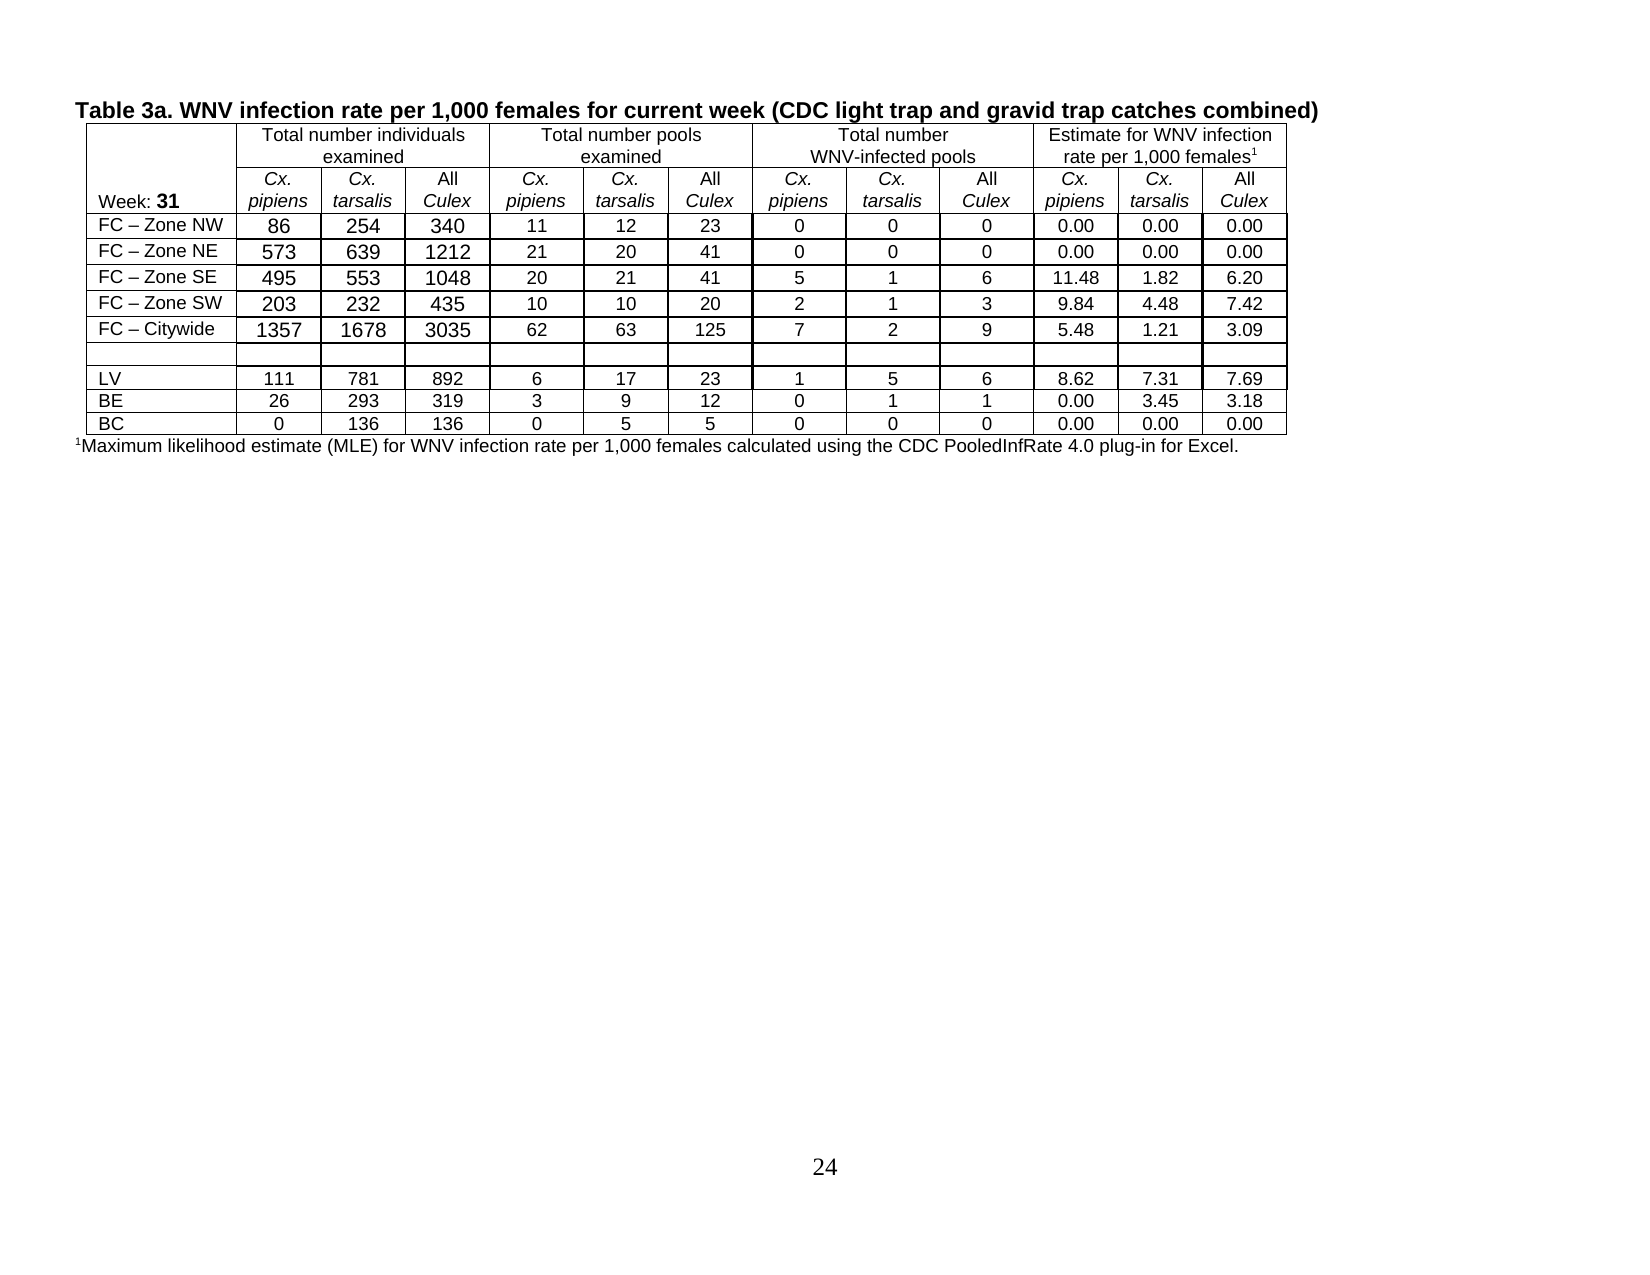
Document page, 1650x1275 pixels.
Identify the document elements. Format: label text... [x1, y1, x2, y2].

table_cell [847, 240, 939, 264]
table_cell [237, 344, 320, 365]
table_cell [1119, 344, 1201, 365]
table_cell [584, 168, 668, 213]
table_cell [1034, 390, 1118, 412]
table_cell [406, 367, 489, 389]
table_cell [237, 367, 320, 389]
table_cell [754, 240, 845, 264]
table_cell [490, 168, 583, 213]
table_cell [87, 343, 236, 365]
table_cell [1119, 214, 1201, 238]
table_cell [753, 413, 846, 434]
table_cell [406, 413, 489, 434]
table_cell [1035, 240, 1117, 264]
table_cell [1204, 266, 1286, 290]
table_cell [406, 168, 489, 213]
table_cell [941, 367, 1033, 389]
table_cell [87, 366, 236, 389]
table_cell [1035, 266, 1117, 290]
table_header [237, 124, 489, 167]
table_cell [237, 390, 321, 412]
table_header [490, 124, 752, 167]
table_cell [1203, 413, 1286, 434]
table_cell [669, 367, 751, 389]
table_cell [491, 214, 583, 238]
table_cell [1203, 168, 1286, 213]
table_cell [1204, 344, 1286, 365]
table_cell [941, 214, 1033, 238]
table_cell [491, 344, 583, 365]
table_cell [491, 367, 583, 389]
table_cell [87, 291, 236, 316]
text 1Maximum likelihood estimate (MLE) for WNV infection rate per 1,000 females calculated using the CDC PooledInfRate 4.0 plug-in for Excel. [75, 435, 1575, 457]
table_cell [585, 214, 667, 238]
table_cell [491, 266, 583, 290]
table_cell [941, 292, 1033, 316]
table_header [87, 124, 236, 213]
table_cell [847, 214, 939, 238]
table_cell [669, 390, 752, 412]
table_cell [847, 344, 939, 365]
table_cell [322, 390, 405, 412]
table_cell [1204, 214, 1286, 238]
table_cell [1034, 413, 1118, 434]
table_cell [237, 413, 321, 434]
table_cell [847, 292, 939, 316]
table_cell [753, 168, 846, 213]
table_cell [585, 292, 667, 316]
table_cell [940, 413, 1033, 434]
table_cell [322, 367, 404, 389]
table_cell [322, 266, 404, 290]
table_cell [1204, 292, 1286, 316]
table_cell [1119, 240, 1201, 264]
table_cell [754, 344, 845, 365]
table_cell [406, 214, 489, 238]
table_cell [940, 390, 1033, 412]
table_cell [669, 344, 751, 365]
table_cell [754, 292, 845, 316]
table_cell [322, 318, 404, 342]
text Table 3a. WNV infection rate per 1,000 females for current week (CDC light trap and gravid trap catches combined) [75, 97, 1575, 123]
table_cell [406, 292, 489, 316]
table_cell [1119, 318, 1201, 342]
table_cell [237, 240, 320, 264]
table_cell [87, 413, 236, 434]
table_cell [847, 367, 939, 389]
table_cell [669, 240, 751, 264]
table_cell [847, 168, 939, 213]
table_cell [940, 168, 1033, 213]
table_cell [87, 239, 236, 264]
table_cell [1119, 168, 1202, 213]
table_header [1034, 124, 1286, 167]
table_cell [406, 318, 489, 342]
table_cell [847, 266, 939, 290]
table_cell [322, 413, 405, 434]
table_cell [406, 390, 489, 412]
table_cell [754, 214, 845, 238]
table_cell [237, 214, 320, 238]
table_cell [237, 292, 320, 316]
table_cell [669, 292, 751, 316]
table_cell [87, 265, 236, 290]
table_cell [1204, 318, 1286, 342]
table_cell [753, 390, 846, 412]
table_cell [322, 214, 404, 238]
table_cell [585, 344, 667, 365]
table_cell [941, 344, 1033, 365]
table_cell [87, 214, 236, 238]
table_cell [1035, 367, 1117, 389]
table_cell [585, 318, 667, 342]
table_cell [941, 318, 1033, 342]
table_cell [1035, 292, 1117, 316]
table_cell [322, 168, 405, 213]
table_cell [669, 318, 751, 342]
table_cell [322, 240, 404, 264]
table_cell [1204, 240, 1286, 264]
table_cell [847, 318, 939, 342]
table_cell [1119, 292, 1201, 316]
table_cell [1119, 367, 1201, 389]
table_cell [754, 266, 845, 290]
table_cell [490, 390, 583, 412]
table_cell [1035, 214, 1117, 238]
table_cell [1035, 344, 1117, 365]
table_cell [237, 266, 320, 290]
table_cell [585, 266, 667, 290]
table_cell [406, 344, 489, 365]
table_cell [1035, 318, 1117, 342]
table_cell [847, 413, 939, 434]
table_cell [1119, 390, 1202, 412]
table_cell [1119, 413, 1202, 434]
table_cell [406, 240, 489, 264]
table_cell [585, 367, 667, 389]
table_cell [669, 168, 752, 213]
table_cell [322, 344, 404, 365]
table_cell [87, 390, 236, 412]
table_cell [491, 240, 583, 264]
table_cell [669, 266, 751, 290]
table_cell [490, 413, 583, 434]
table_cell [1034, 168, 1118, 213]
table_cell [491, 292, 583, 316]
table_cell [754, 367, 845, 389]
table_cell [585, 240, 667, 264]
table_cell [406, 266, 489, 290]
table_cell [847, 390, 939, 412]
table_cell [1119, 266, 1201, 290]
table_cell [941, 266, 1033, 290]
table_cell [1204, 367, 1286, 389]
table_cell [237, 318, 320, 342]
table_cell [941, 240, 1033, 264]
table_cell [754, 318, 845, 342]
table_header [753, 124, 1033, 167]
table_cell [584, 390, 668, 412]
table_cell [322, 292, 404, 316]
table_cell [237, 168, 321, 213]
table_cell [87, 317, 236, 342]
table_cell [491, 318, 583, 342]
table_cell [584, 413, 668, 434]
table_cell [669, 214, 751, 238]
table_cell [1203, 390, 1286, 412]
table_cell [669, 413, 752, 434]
